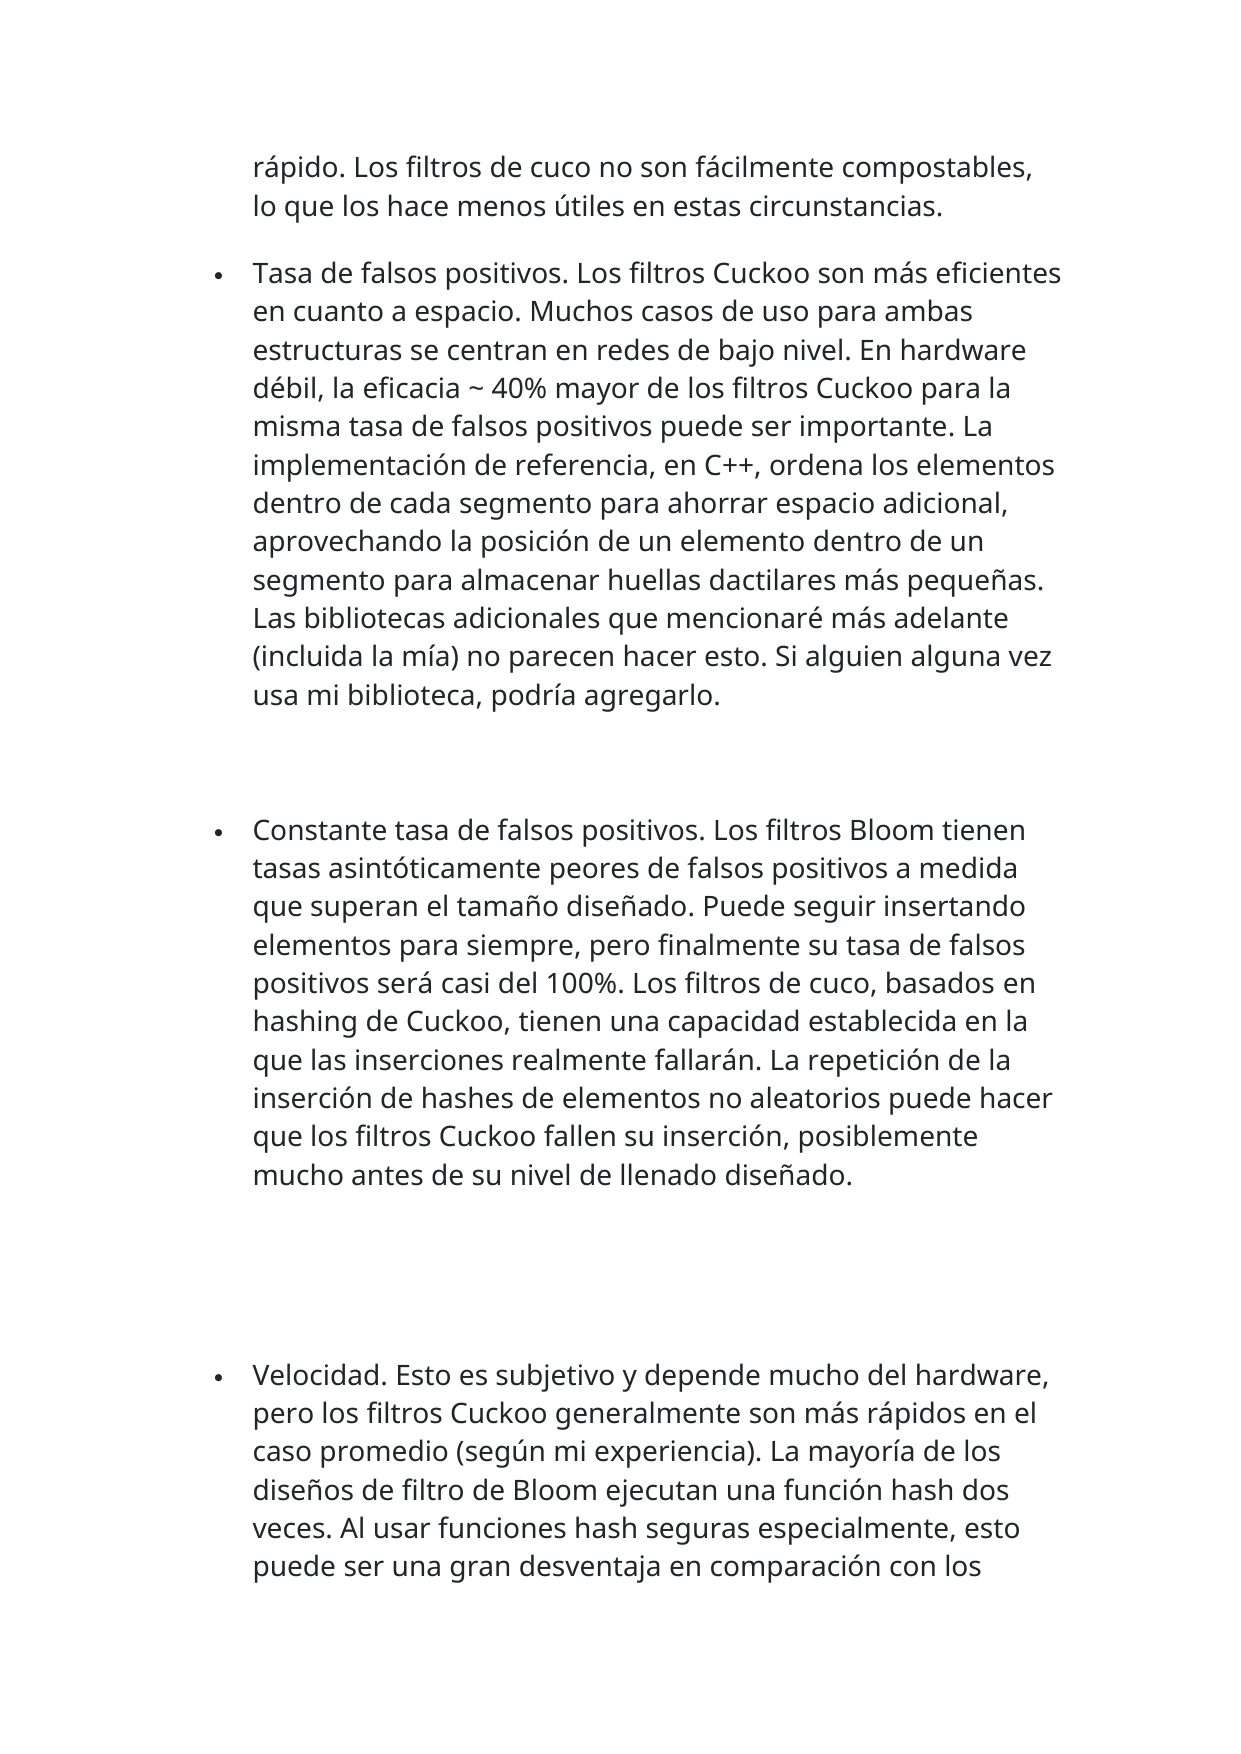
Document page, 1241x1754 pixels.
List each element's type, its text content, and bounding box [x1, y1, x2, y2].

list Tasa de falsos positivos. Los filtros Cuckoo son más eficientes en cuanto a espacio. Muchos casos de uso para ambas estructuras se centran en redes de bajo nivel. En hardware débil, la eficacia ~ 40% mayor de los filtros Cuckoo para la misma tasa de falsos positivos puede ser importante. La implementación de referencia, en C++, ordena los elementos dentro de cada segmento para ahorrar espacio adicional, aprovechando la posición de un elemento dentro de un segmento para almacenar huellas dactilares más pequeñas. Las bibliotecas adicionales que mencionaré más adelante (incluida la mía) no parecen hacer esto. Si alguien alguna vez usa mi biblioteca, podría agregarlo. [215, 253, 1063, 713]
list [215, 148, 1063, 224]
list Constante tasa de falsos positivos. Los filtros Bloom tienen tasas asintóticamente peores de falsos positivos a medida que superan el tamaño diseñado. Puede seguir insertando elementos para siempre, pero finalmente su tasa de falsos positivos será casi del 100%. Los filtros de cuco, basados ​​en hashing de Cuckoo, tienen una capacidad establecida en la que las inserciones realmente fallarán. La repetición de la inserción de hashes de elementos no aleatorios puede hacer que los filtros Cuckoo fallen su inserción, posiblemente mucho antes de su nivel de llenado diseñado. [215, 810, 1063, 1193]
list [215, 1355, 1063, 1585]
